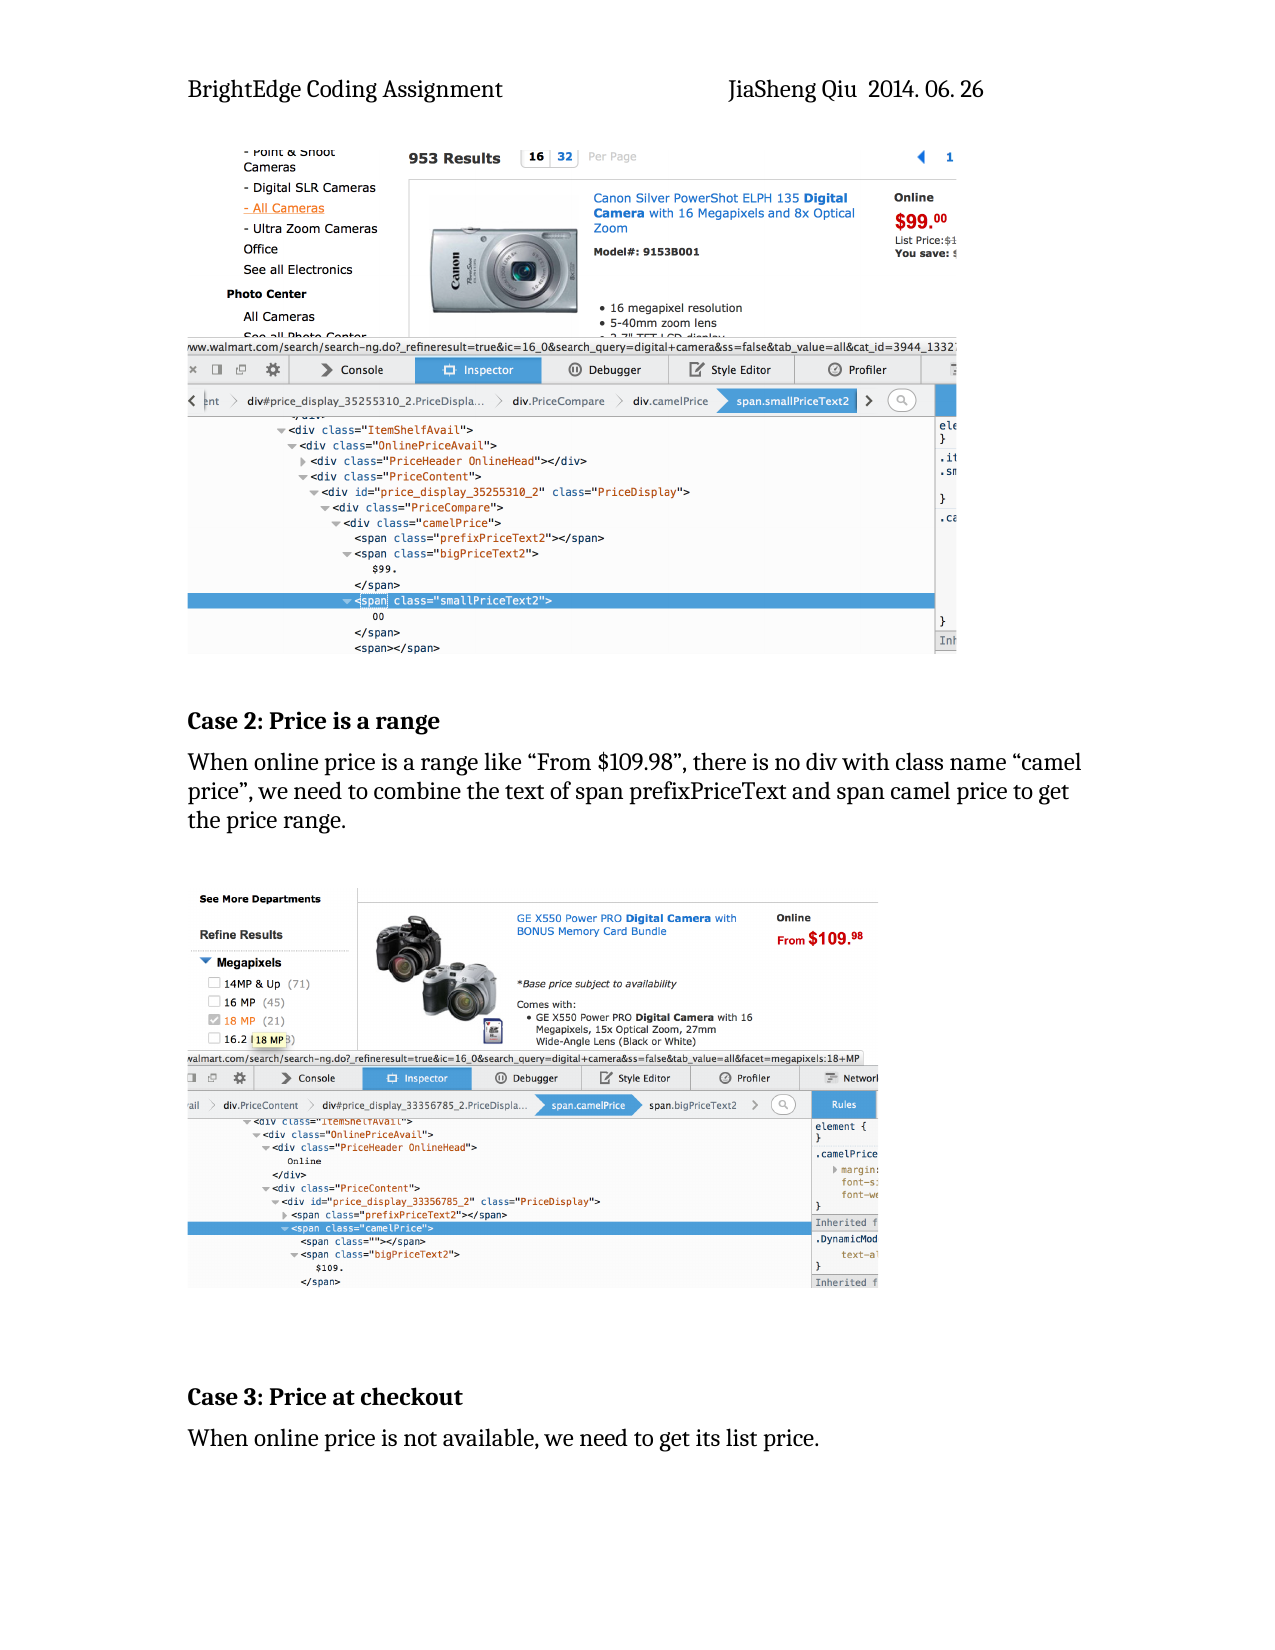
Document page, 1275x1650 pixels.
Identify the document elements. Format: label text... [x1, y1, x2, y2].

picture [187, 888, 879, 1288]
text When online price is not available, we need to get its list price. [187, 1424, 1087, 1453]
text When online price is a range like “From $109.98”, there is no div with class name “camel price”, we need to combine the text of span prefixPriceText and span camel price to get the price range. [187, 748, 1087, 834]
text Case 3: Price at checkout [187, 1383, 1087, 1412]
text Case 2: Price is a range [187, 707, 1087, 736]
picture [187, 150, 957, 654]
